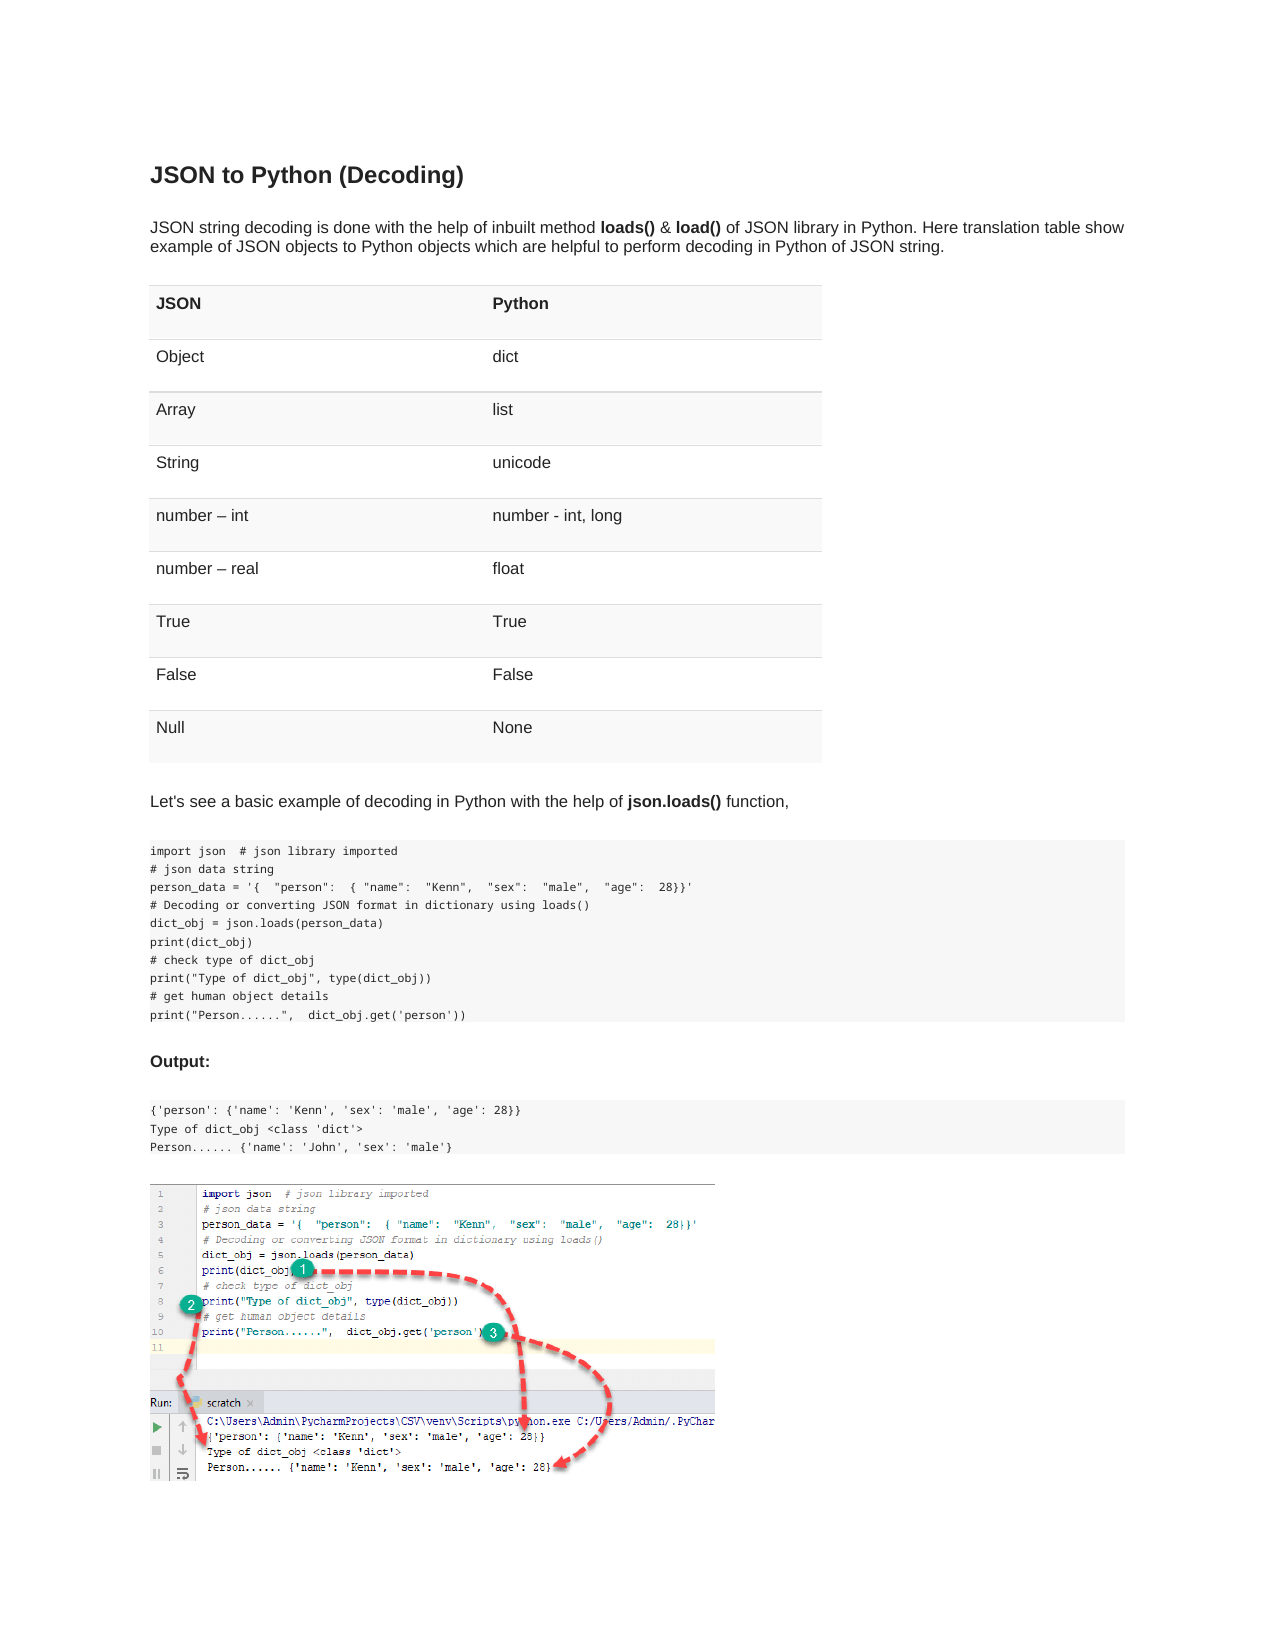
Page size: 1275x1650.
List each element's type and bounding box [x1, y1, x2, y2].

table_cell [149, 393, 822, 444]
picture [150, 1183, 715, 1481]
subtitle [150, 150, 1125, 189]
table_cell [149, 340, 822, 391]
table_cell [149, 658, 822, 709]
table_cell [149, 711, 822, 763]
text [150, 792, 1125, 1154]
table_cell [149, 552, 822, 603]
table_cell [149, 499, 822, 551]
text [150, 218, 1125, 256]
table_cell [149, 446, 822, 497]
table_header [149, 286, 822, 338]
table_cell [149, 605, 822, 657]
